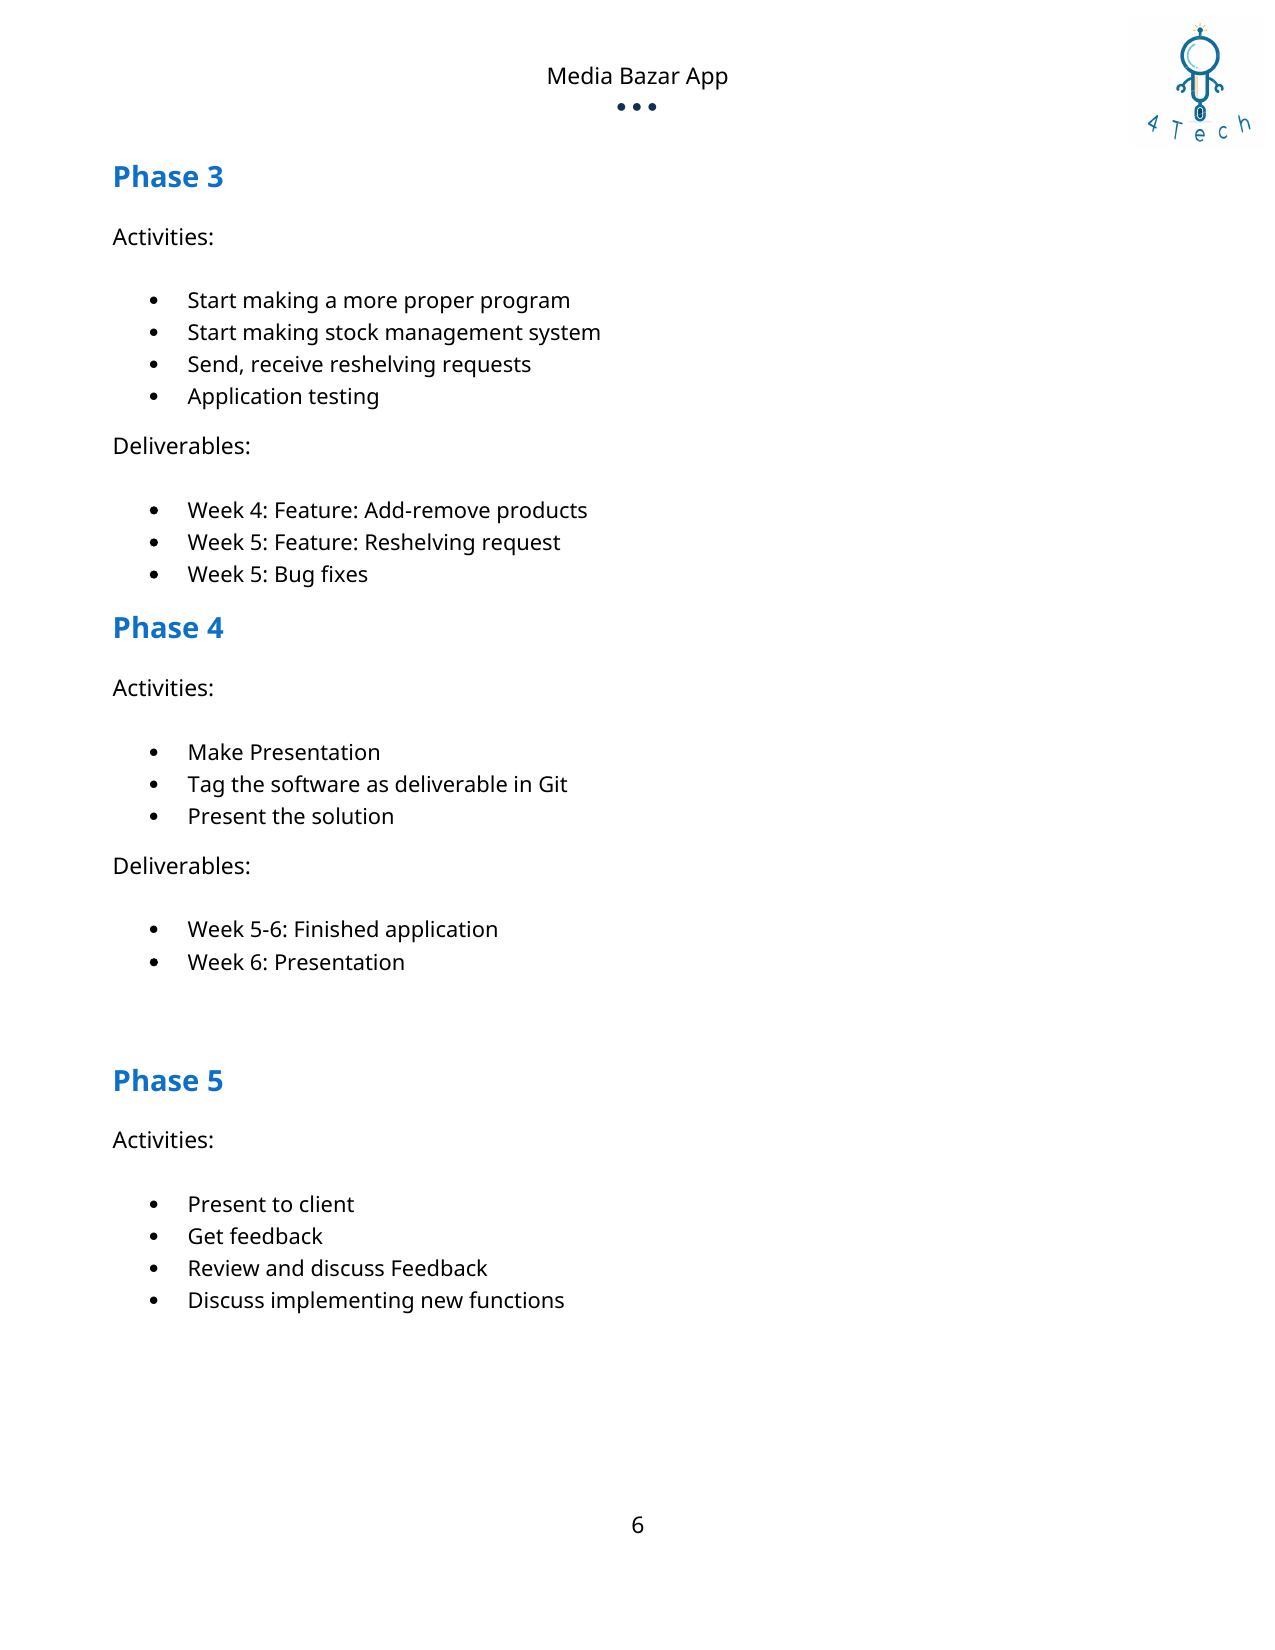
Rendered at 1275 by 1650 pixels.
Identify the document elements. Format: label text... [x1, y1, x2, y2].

list Tag the software as deliverable in Git [150, 769, 1162, 799]
text Deliverables: [112, 430, 1162, 461]
list Week 6: Presentation [150, 946, 1162, 976]
picture [1129, 14, 1266, 149]
subtitle Phase 5 [112, 1060, 1162, 1099]
list Week 5-6: Finished application [150, 914, 1162, 944]
list Present to client [150, 1189, 1162, 1219]
list Week 4: Feature: Add-remove products [150, 495, 1162, 524]
text Activities: [112, 221, 1162, 252]
text Activities: [112, 1124, 1162, 1156]
list Application testing [150, 381, 1162, 411]
text Activities: [112, 672, 1162, 703]
subtitle Phase 3 [112, 156, 1162, 196]
text Deliverables: [112, 850, 1162, 881]
list Get feedback [150, 1221, 1162, 1251]
list Discuss implementing new functions [150, 1285, 1162, 1315]
list Present the solution [150, 801, 1162, 831]
list Start making a more proper program [150, 285, 1162, 315]
list Review and discuss Feedback [150, 1253, 1162, 1283]
list Send, receive reshelving requests [150, 349, 1162, 379]
list Week 5: Feature: Reshelving request [150, 527, 1162, 557]
subtitle Phase 4 [112, 608, 1162, 647]
list Week 5: Bug fixes [150, 559, 1162, 589]
list Start making stock management system [150, 317, 1162, 347]
list Make Presentation [150, 737, 1162, 767]
